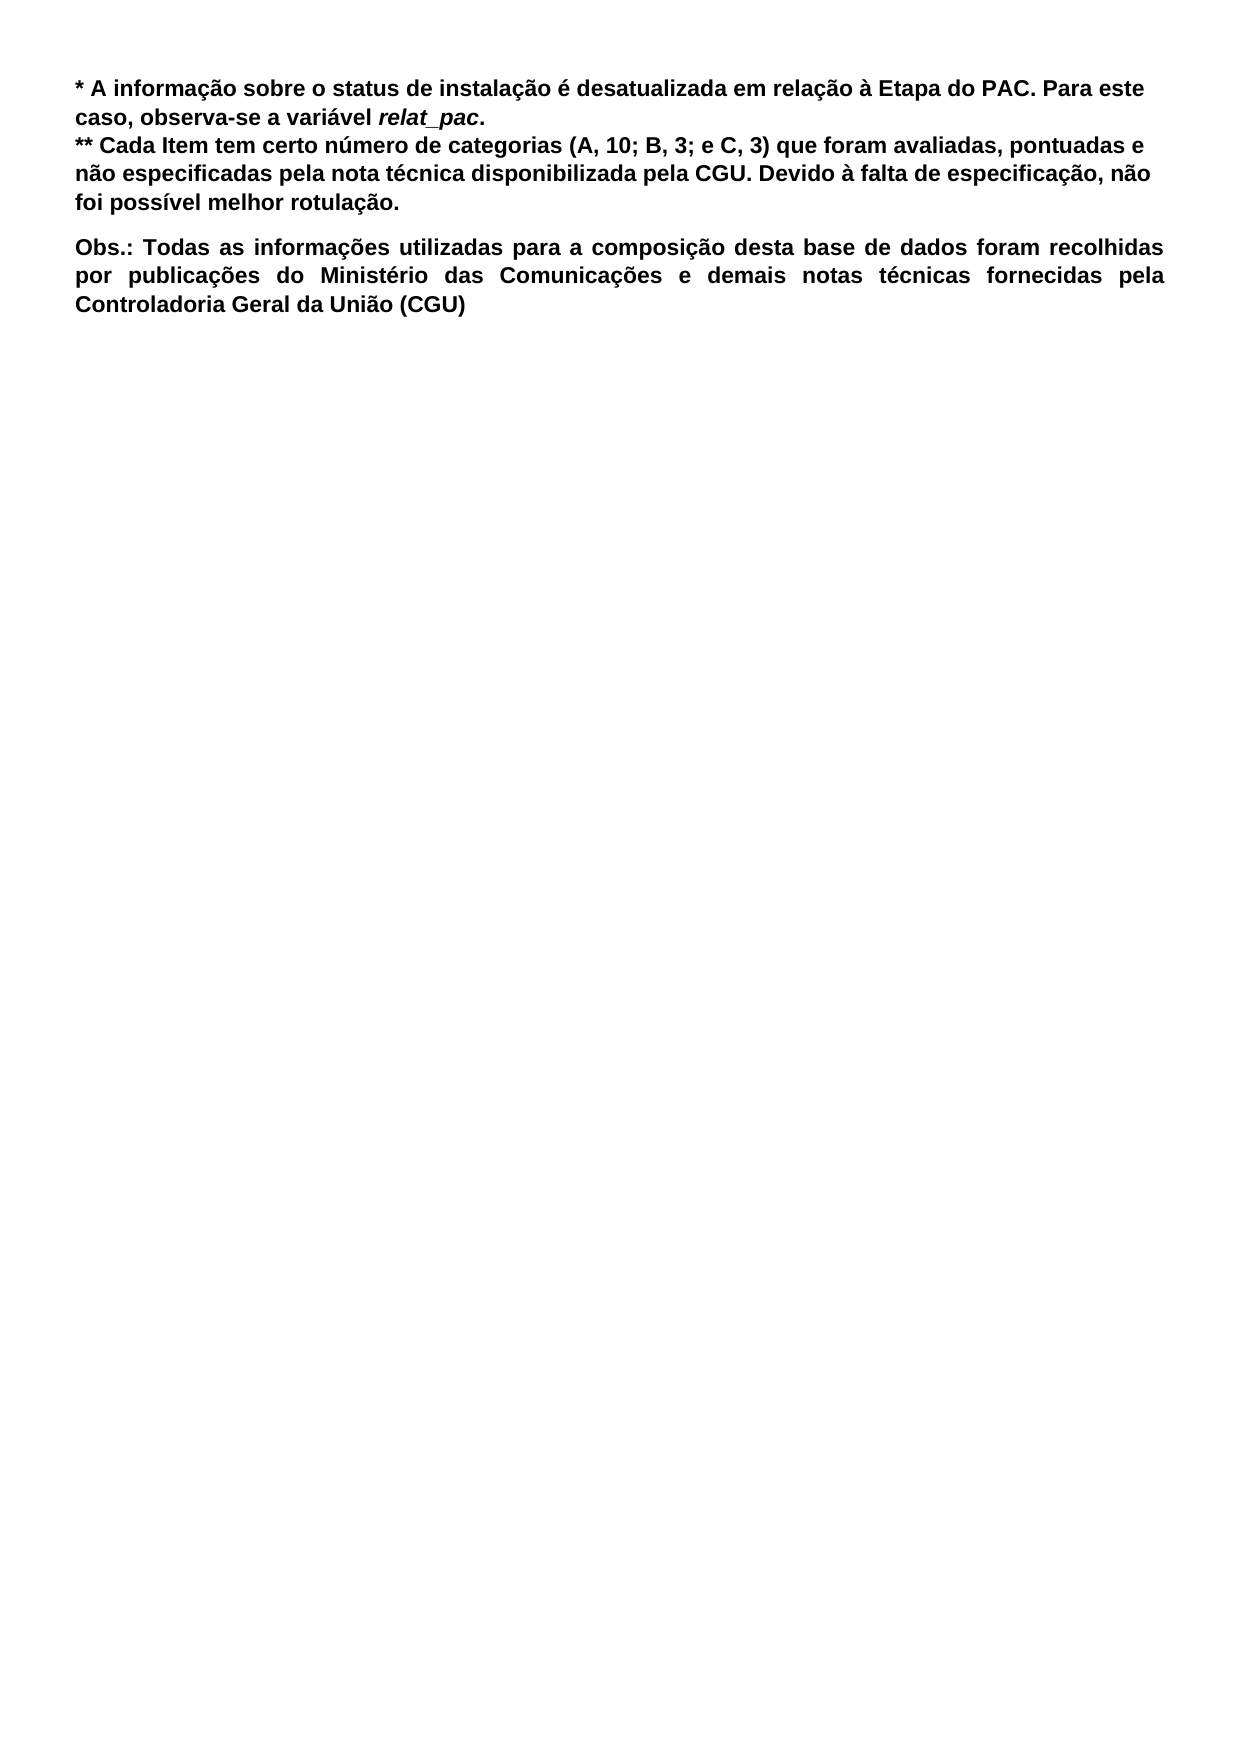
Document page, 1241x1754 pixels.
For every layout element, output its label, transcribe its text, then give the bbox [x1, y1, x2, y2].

text * A informação sobre o status de instalação é desatualizada em relação à Etapa do PAC. Para este caso, observa-se a variável relat_pac. [75, 75, 1165, 130]
text ** Cada Item tem certo número de categorias (A, 10; B, 3; e C, 3) que foram avaliadas, pontuadas e não especificadas pela nota técnica disponibilizada pela CGU. Devido à falta de especificação, não foi possível melhor rotulação. [75, 132, 1165, 215]
text Obs.: Todas as informações utilizadas para a composição desta base de dados foram recolhidas por publicações do Ministério das Comunicações e demais notas técnicas fornecidas pela Controladoria Geral da União (CGU) [75, 234, 1165, 317]
